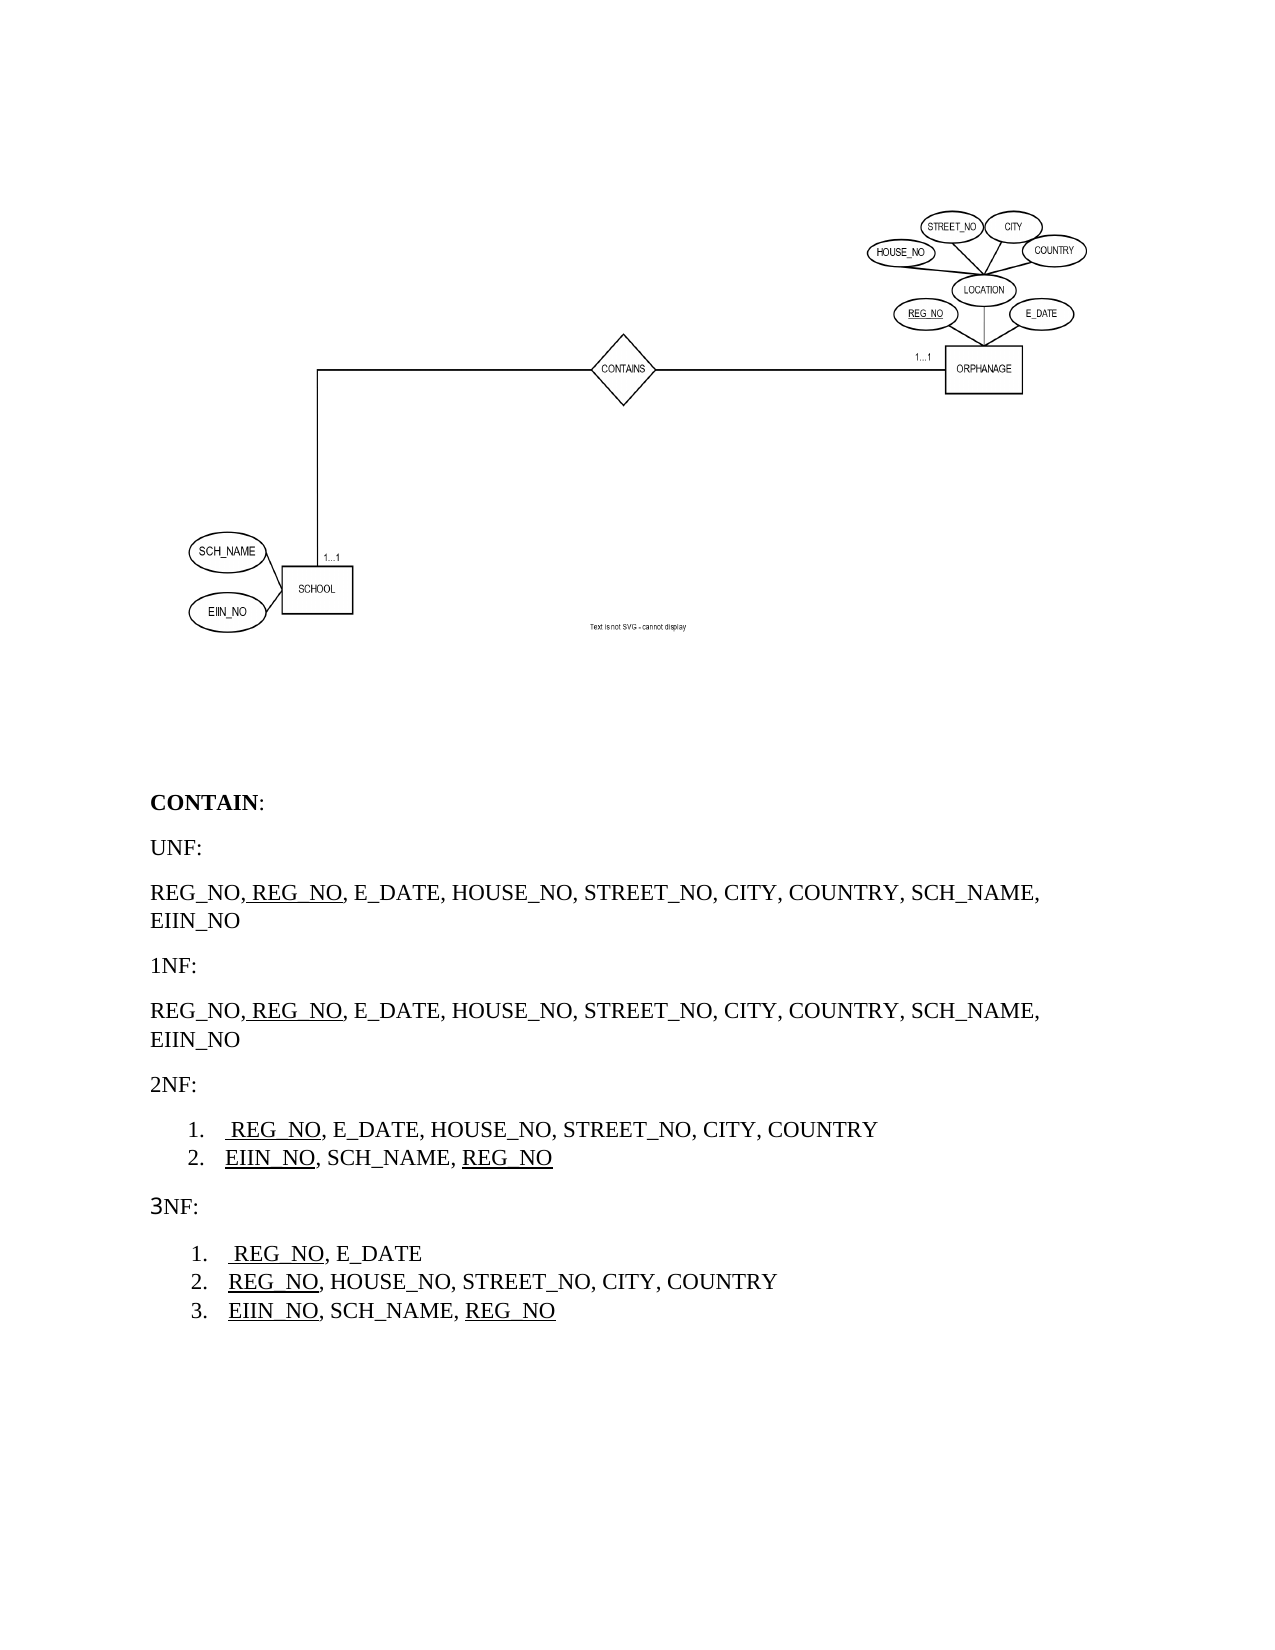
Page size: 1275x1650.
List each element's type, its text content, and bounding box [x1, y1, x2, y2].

text 3NF: [150, 1189, 1125, 1221]
text REG_NO, REG_NO, E_DATE, HOUSE_NO, STREET_NO, CITY, COUNTRY, SCH_NAME, EIIN_NO [150, 997, 1125, 1052]
list REG_NO, HOUSE_NO, STREET_NO, CITY, COUNTRY [191, 1268, 1125, 1295]
text UNF: [150, 834, 1125, 860]
list REG_NO, E_DATE, HOUSE_NO, STREET_NO, CITY, COUNTRY [187, 1116, 1125, 1142]
list EIIN_NO, SCH_NAME, REG_NO [191, 1297, 1125, 1323]
text REG_NO, REG_NO, E_DATE, HOUSE_NO, STREET_NO, CITY, COUNTRY, SCH_NAME, EIIN_NO [150, 879, 1125, 933]
list EIIN_NO, SCH_NAME, REG_NO [187, 1144, 1125, 1171]
list REG_NO, E_DATE [191, 1240, 1125, 1266]
text 1NF: [150, 952, 1125, 979]
text 2NF: [150, 1071, 1125, 1097]
text CONTAIN: [150, 788, 1125, 815]
picture [188, 210, 1087, 633]
